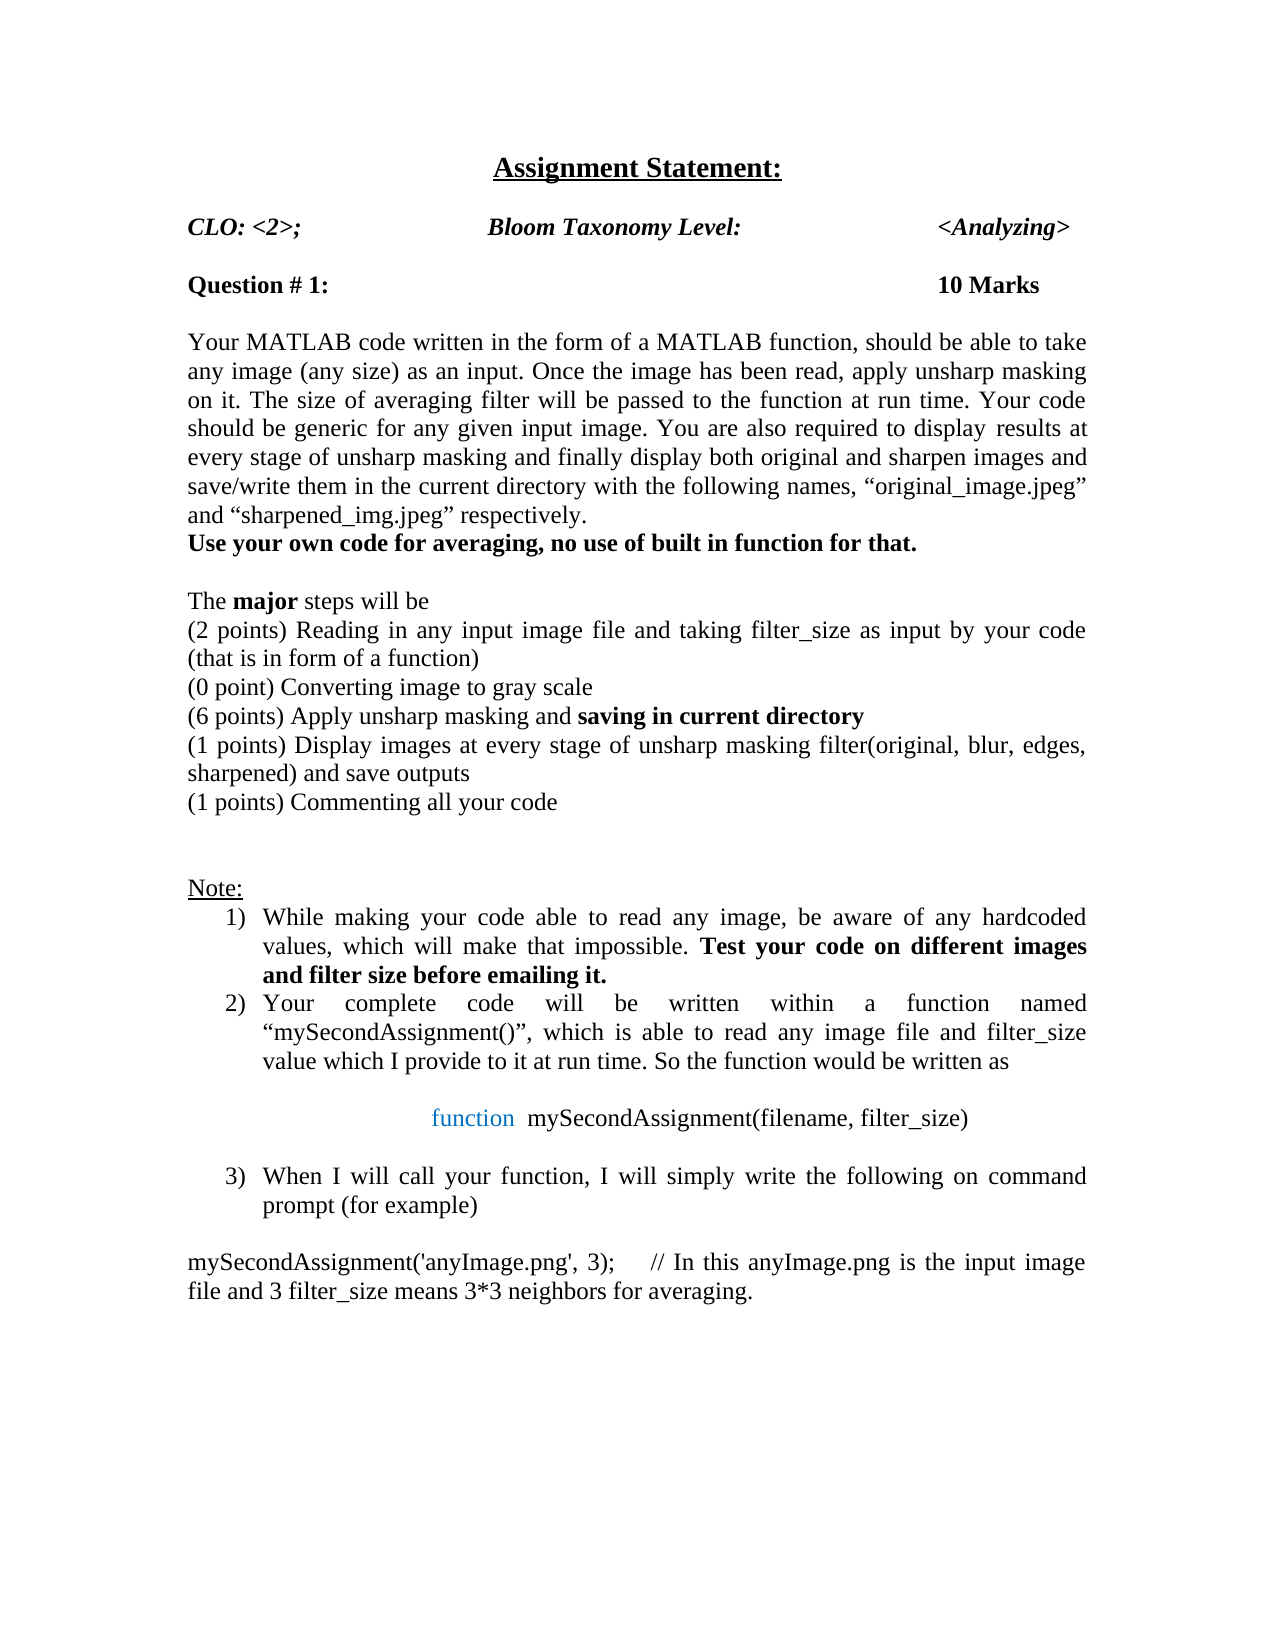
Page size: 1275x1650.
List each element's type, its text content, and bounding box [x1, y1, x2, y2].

text (0 point) Converting image to gray scale [187, 672, 1087, 701]
text (1 points) Display images at every stage of unsharp masking filter(original, blur, edges, sharpened) and save outputs [187, 730, 1087, 787]
text mySecondAssignment('anyImage.png', 3); // In this anyImage.png is the input image file and 3 filter_size means 3*3 neighbors for averaging. [187, 1247, 1087, 1305]
text (6 points) Apply unsharp masking and saving in current directory [187, 701, 1087, 730]
text (2 points) Reading in any input image file and taking filter_size as input by your code (that is in form of a function) [187, 615, 1087, 672]
text function mySecondAssignment(filename, filter_size) [337, 1103, 1087, 1132]
list While making your code able to read any image, be aware of any hardcoded values, which will make that impossible. Test your code on different images and filter size before emailing it. [225, 902, 1087, 988]
text Your MATLAB code written in the form of a MATLAB function, should be able to take any image (any size) as an input. Once the image has been read, apply unsharp masking on it. The size of averaging filter will be passed to the function at run time. Your code should be generic for any given input image. You are also required to display results at every stage of unsharp masking and finally display both original and sharpen images and save/write them in the current directory with the following names, “original_image.jpeg” and “sharpened_img.jpeg” respectively. [187, 327, 1087, 528]
text Note: [187, 873, 1087, 902]
text (1 points) Commenting all your code [187, 787, 1087, 816]
list Your complete code will be written within a function named “mySecondAssignment()”, which is able to read any image file and filter_size value which I provide to it at run time. So the function would be written as [225, 988, 1087, 1075]
text The major steps will be [187, 586, 1087, 615]
text CLO: <2>; Bloom Taxonomy Level: <Analyzing> [187, 212, 1087, 241]
text Question # 1: 10 Marks [187, 270, 1087, 298]
list When I will call your function, I will simply write the following on command prompt (for example) [225, 1161, 1087, 1218]
text Use your own code for averaging, no use of built in function for that. [187, 528, 1087, 557]
text Assignment Statement: [187, 150, 1087, 183]
